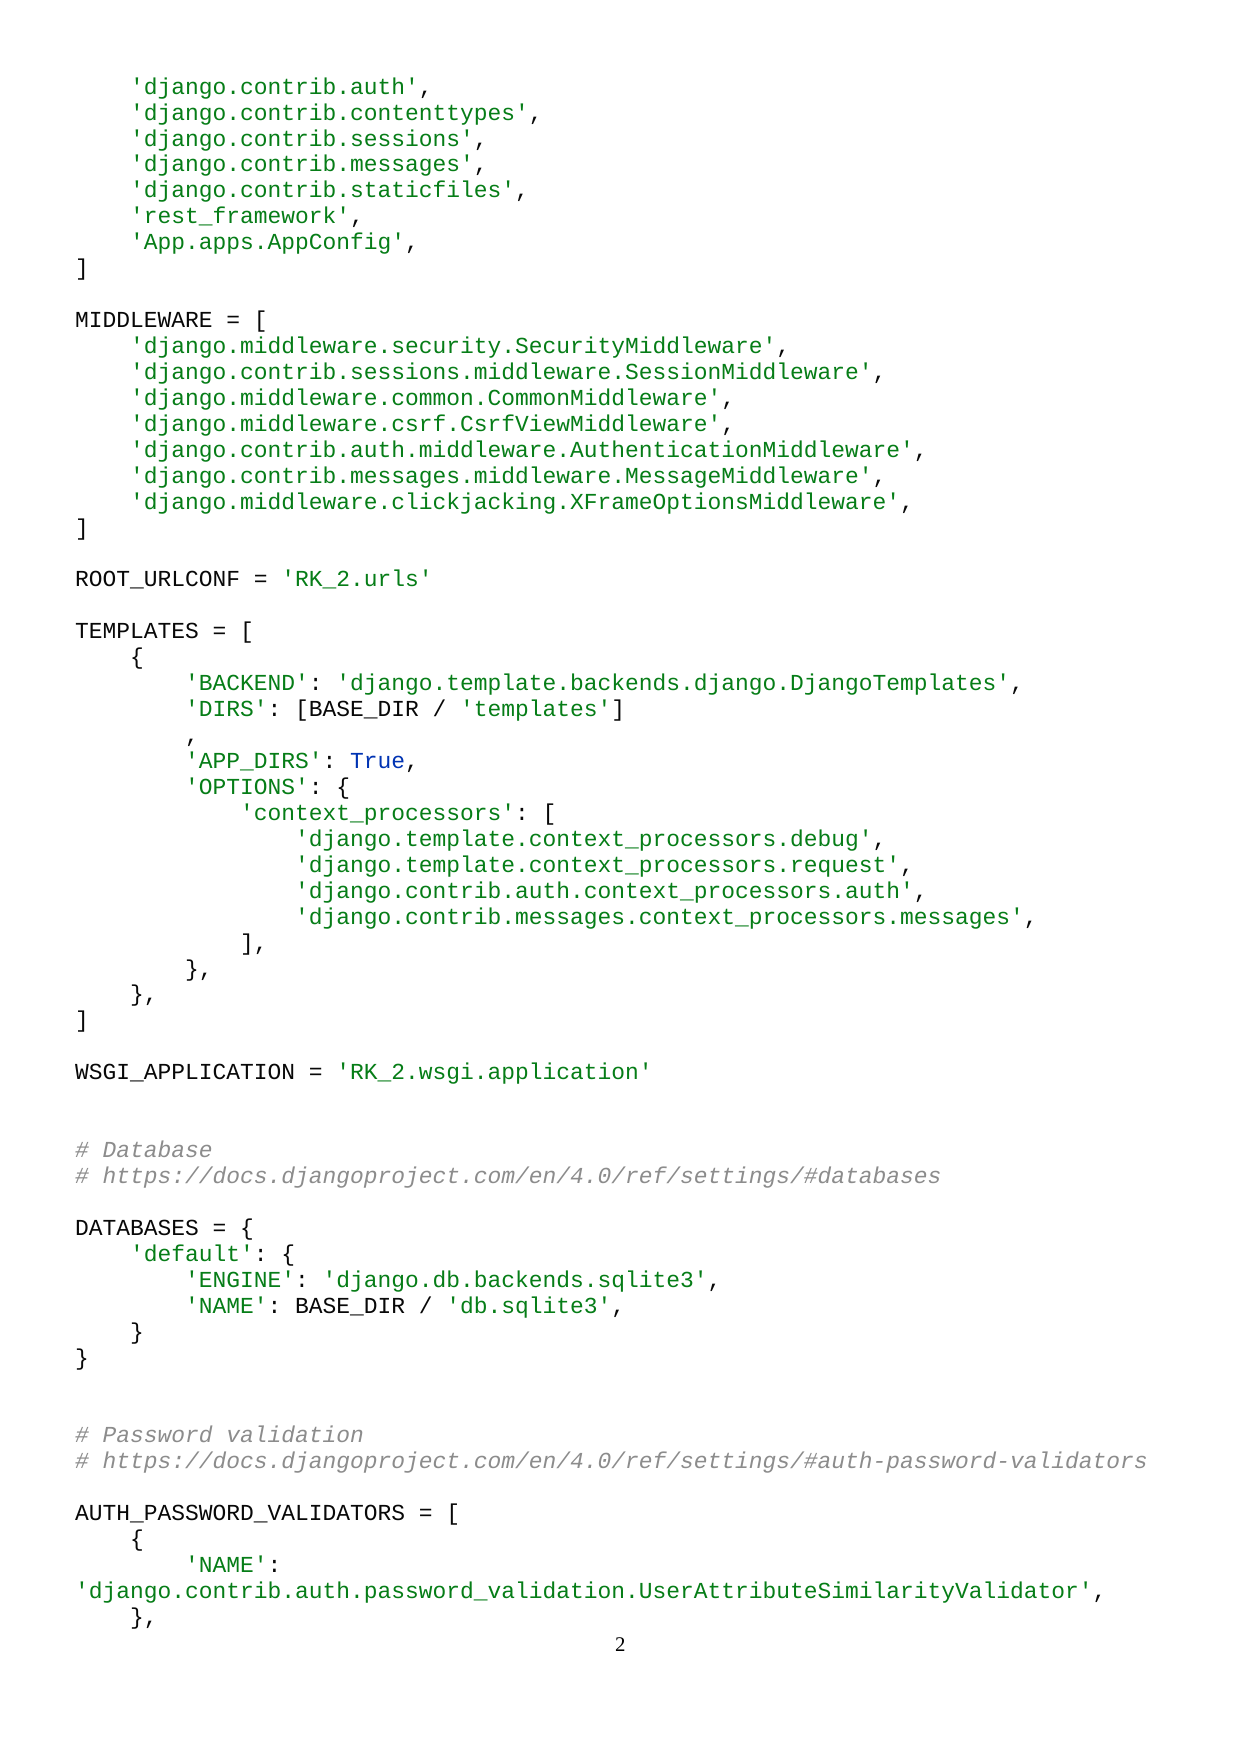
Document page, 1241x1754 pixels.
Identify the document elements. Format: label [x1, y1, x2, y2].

text [75, 75, 1165, 1631]
